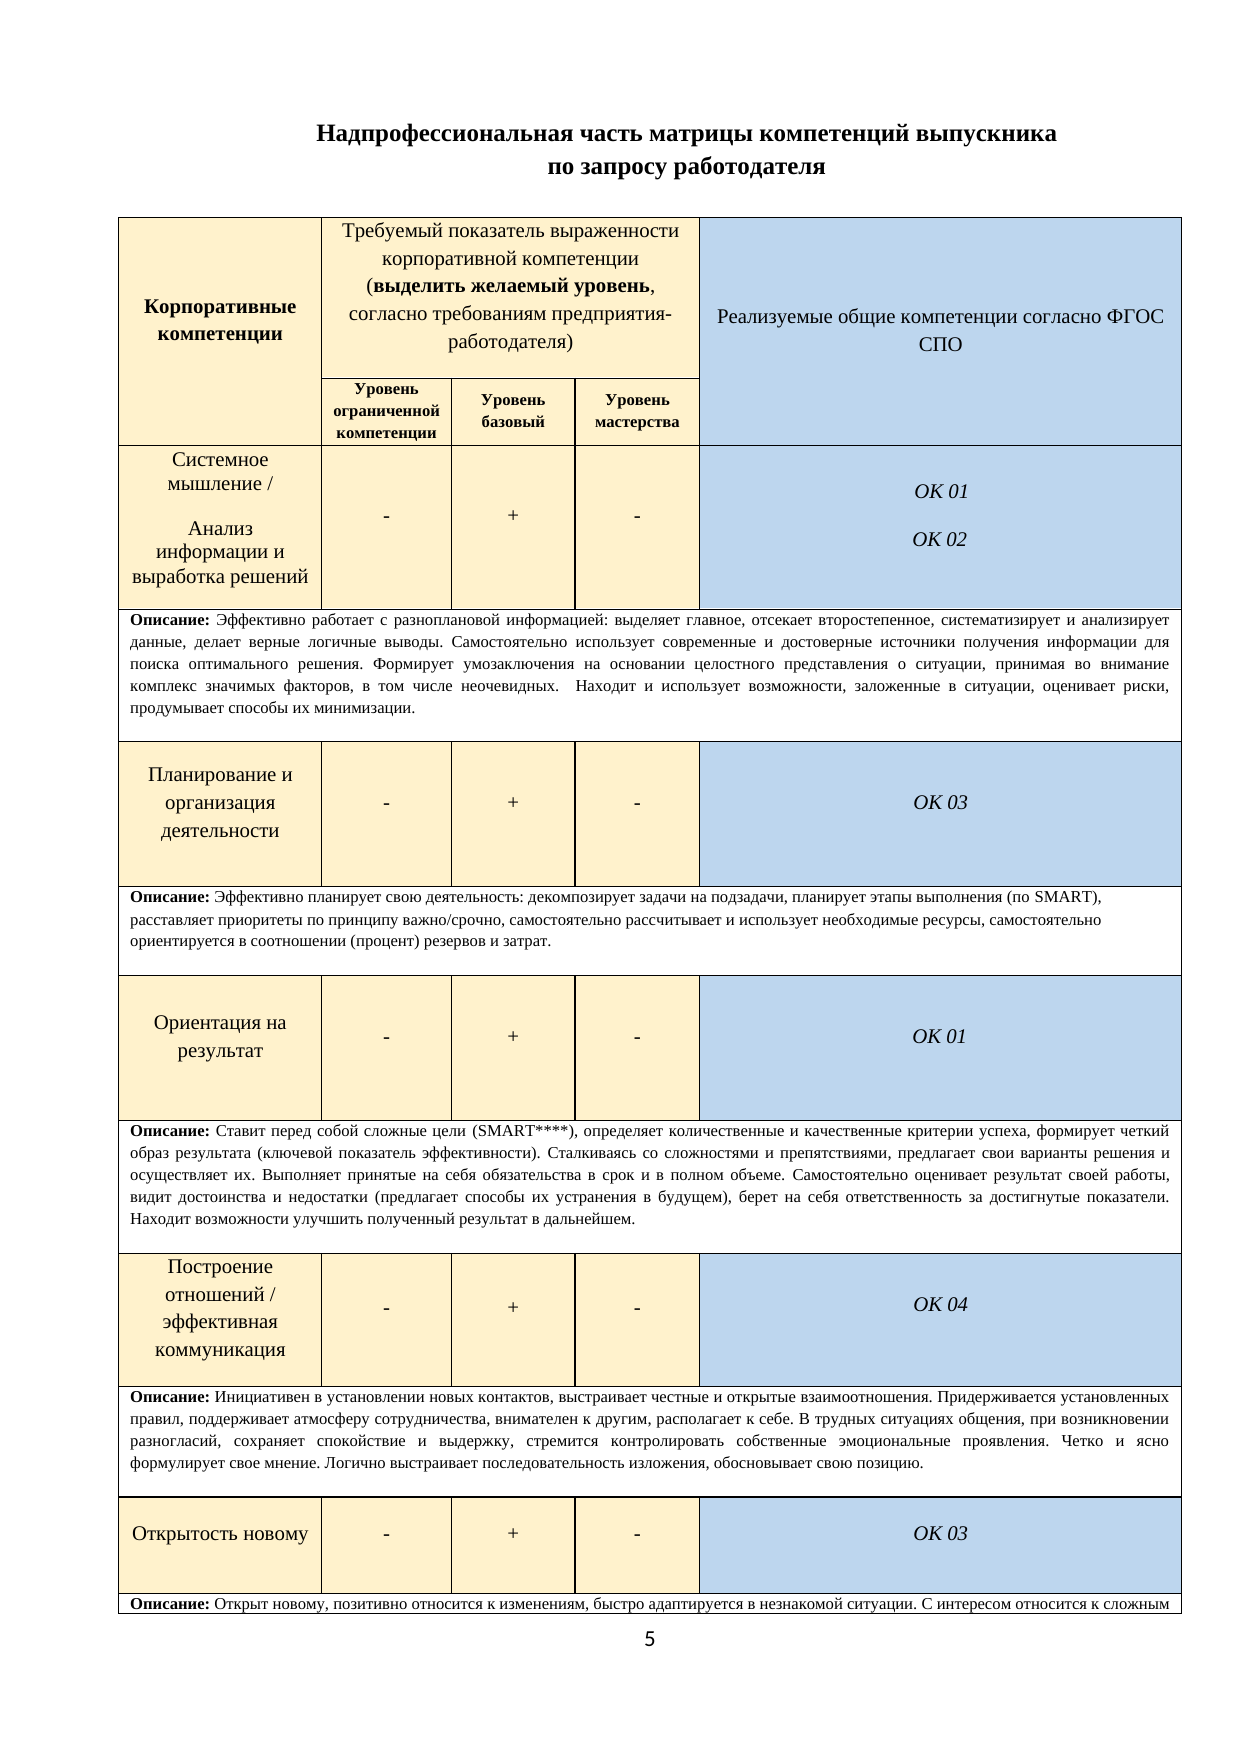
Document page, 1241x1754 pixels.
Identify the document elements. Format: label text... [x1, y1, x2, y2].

table_header Требуемый показатель выраженности корпоративной компетенции (выделить желаемый уровень, согласно требованиям предприятия-работодателя) [322, 218, 699, 377]
table_cell Уровень ограниченной компетенции [322, 379, 451, 445]
table_cell Описание: Ставит перед собой сложные цели (SMART****), определяет количественные и качественные критерии успеха, формирует четкий образ результата (ключевой показатель эффективности). Сталкиваясь со сложностями и препятствиями, предлагает свои варианты решения и осуществляет их. Выполняет принятые на себя обязательства в срок и в полном объеме. Самостоятельно оценивает результат своей работы, видит достоинства и недостатки (предлагает способы их устранения в будущем), берет на себя ответственность за достигнутые показатели. Находит возможности улучшить полученный результат в дальнейшем. [119, 1121, 1181, 1253]
table_cell ОК 01 [700, 976, 1181, 1120]
table_cell - [576, 976, 699, 1120]
text по запросу работодателя [118, 151, 1181, 180]
table_cell Уровень базовый [452, 379, 574, 445]
table_cell - [322, 976, 451, 1120]
table_cell Ориентация на результат [119, 976, 321, 1120]
table_cell ОК 03 [700, 1498, 1181, 1593]
table_cell Планирование и организация деятельности [119, 742, 321, 886]
table_cell ОК 04 [700, 1254, 1181, 1386]
table_cell + [452, 446, 574, 608]
table_cell - [576, 1498, 699, 1593]
table_cell - [322, 446, 451, 608]
table_cell Построение отношений / эффективная коммуникация [119, 1254, 321, 1386]
table_cell Системное мышление / Анализ информации и выработка решений [119, 446, 321, 608]
table_header Корпоративные компетенции [119, 218, 321, 445]
table_cell ОК 01 ОК 02 [700, 446, 1181, 608]
table_cell - [322, 1498, 451, 1593]
table_cell + [452, 976, 574, 1120]
table_cell Описание: Инициативен в установлении новых контактов, выстраивает честные и открытые взаимоотношения. Придерживается установленных правил, поддерживает атмосферу сотрудничества, внимателен к другим, располагает к себе. В трудных ситуациях общения, при возникновении разногласий, сохраняет спокойствие и выдержку, стремится контролировать собственные эмоциональные проявления. Четко и ясно формулирует свое мнение. Логично выстраивает последовательность изложения, обосновывает свою позицию. [119, 1387, 1181, 1496]
table_cell Открытость новому [119, 1498, 321, 1593]
table_header Реализуемые общие компетенции согласно ФГОС СПО [700, 218, 1181, 445]
table_cell - [322, 742, 451, 886]
table_cell + [452, 742, 574, 886]
table_cell ОК 03 [700, 742, 1181, 886]
table_cell - [576, 1254, 699, 1386]
table_cell + [452, 1254, 574, 1386]
table_cell - [576, 742, 699, 886]
table_cell - [576, 446, 699, 608]
table_cell Описание: Эффективно планирует свою деятельность: декомпозирует задачи на подзадачи, планирует этапы выполнения (по SMART), расставляет приоритеты по принципу важно/срочно, самостоятельно рассчитывает и использует необходимые ресурсы, самостоятельно ориентируется в соотношении (процент) резервов и затрат. [119, 887, 1181, 975]
text Надпрофессиональная часть матрицы компетенций выпускника [118, 118, 1181, 147]
table_cell Описание: Эффективно работает с разноплановой информацией: выделяет главное, отсекает второстепенное, систематизирует и анализирует данные, делает верные логичные выводы. Самостоятельно использует современные и достоверные источники получения информации для поиска оптимального решения. Формирует умозаключения на основании целостного представления о ситуации, принимая во внимание комплекс значимых факторов, в том числе неочевидных. Находит и использует возможности, заложенные в ситуации, оценивает риски, продумывает способы их минимизации. [119, 610, 1181, 741]
table_cell Уровень мастерства [576, 379, 699, 445]
table_cell + [452, 1498, 574, 1593]
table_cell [119, 1594, 1181, 1613]
table_cell - [322, 1254, 451, 1386]
